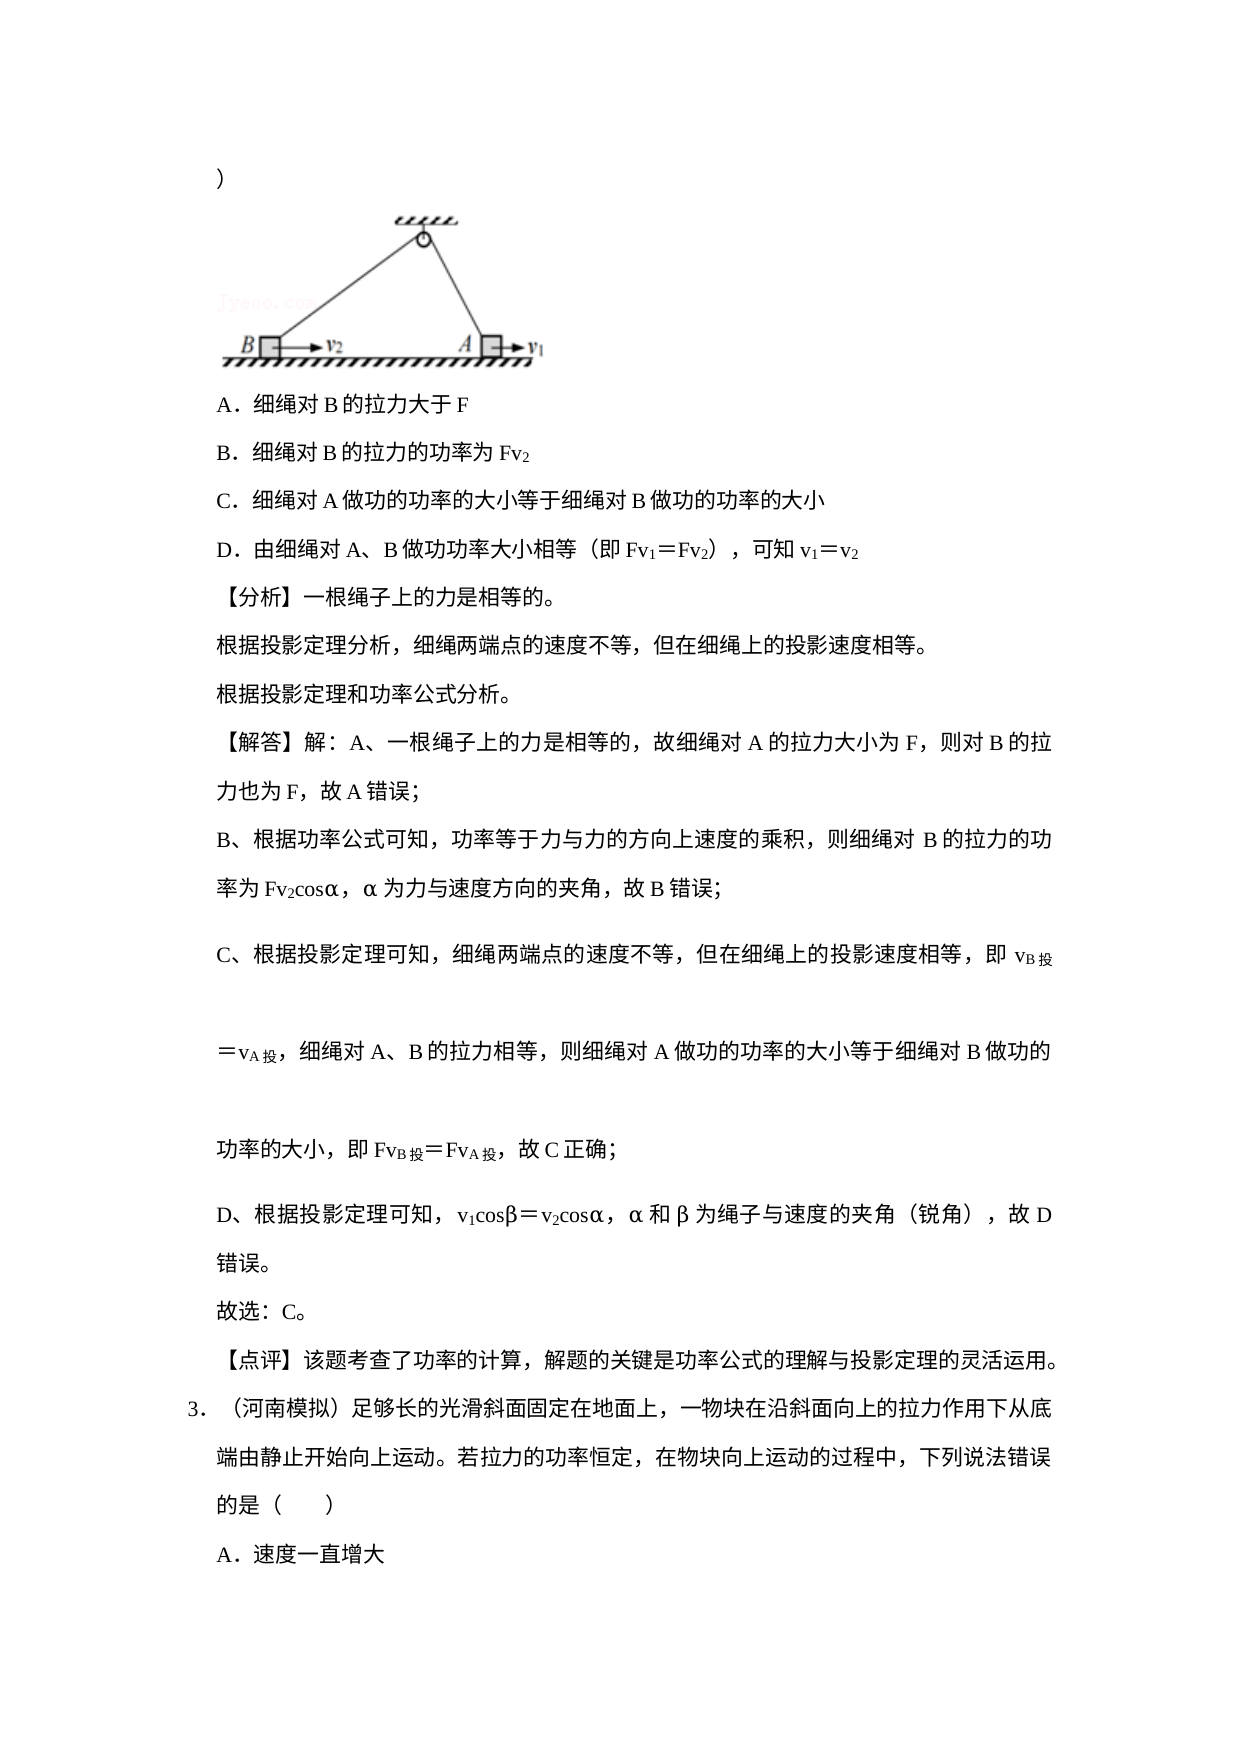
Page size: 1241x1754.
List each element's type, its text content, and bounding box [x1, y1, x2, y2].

picture [216, 210, 549, 373]
text 【点评】该题考查了功率的计算，解题的关键是功率公式的理解与投影定理的灵活运用。 [216, 1342, 1053, 1375]
text 3．（河南模拟）足够长的光滑斜面固定在地面上，一物块在沿斜面向上的拉力作用下从底端由静止开始向上运动。若拉力的功率恒定，在物块向上运动的过程中，下列说法错误的是（ ） [187, 1391, 1053, 1521]
text C、根据投影定理可知，细绳两端点的速度不等，但在细绳上的投影速度相等，即vB投＝vA投，细绳对A、B的拉力相等，则细绳对A做功的功率的大小等于细绳对B做功的功率的大小，即FvB投＝FvA投，故C正确； [216, 919, 1053, 1179]
text A．速度一直增大 [187, 1536, 1053, 1569]
text 【分析】一根绳子上的力是相等的。 [216, 579, 1053, 612]
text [187, 162, 1053, 194]
text 根据投影定理和功率公式分析。 [216, 676, 1053, 709]
text B、根据功率公式可知，功率等于力与力的方向上速度的乘积，则细绳对B的拉力的功率为Fv2cosα，α为力与速度方向的夹角，故B错误； [216, 822, 1053, 903]
text D．由细绳对A、B做功功率大小相等（即Fv1＝Fv2），可知v1＝v2 [187, 531, 1053, 564]
text 【解答】解：A、一根绳子上的力是相等的，故细绳对A的拉力大小为F，则对B的拉力也为F，故A错误； [216, 724, 1053, 806]
text 故选：C。 [216, 1294, 1053, 1326]
text A．细绳对B的拉力大于F [187, 386, 1053, 419]
text C．细绳对A做功的功率的大小等于细绳对B做功的功率的大小 [187, 483, 1053, 515]
text D、根据投影定理可知，v1cosβ＝v2cosα，α和β为绳子与速度的夹角（锐角），故D错误。 [216, 1197, 1053, 1278]
text B．细绳对B的拉力的功率为Fv2 [187, 434, 1053, 467]
text 根据投影定理分析，细绳两端点的速度不等，但在细绳上的投影速度相等。 [216, 628, 1053, 660]
